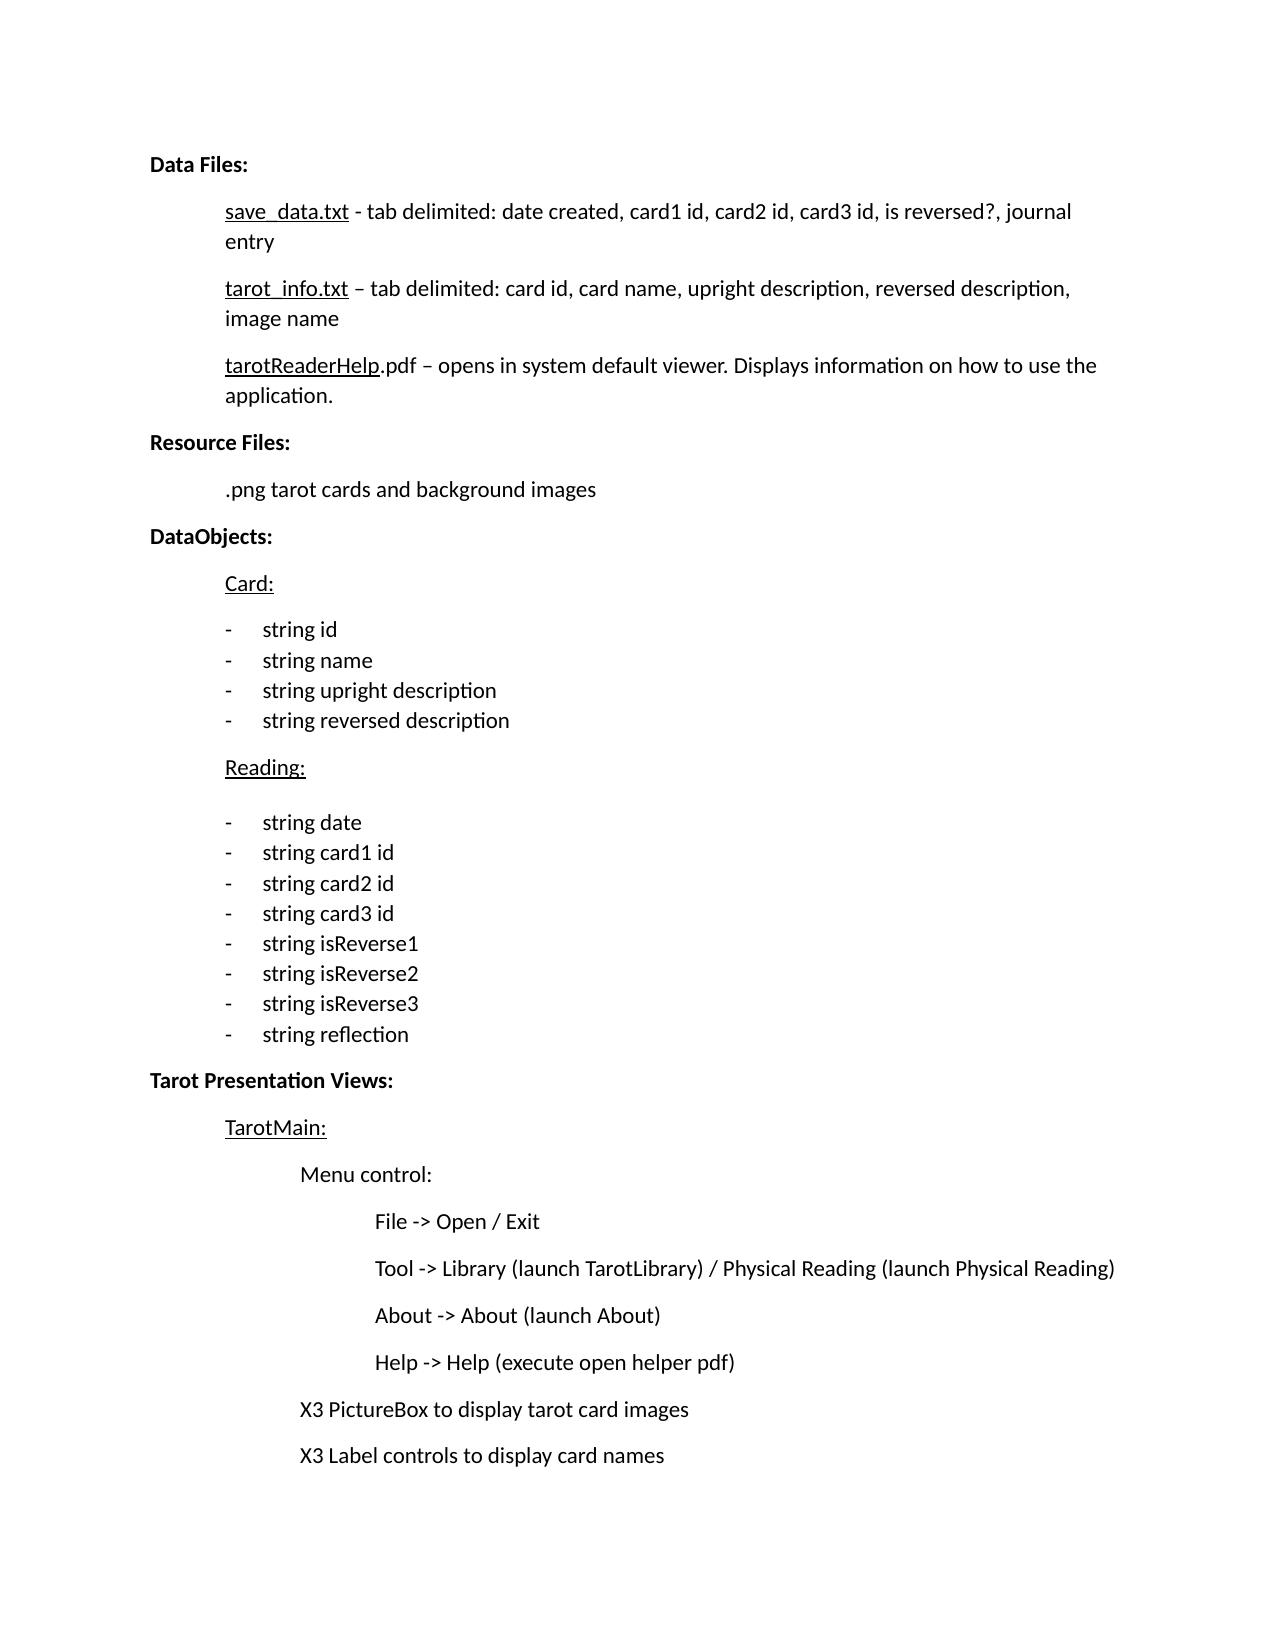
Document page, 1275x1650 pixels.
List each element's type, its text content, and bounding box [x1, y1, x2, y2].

list string reflection [225, 1020, 1125, 1048]
text Card: [150, 569, 1125, 597]
text Resource Files: [150, 428, 1125, 456]
text tarotReaderHelp.pdf – opens in system default viewer. Displays information on how to use the application. [225, 351, 1125, 409]
text X3 Label controls to display card names [150, 1442, 1125, 1470]
text Reading: [225, 753, 1125, 781]
list string card3 id [225, 899, 1125, 927]
text Tarot Presentation Views: [150, 1067, 1125, 1095]
list string date [225, 808, 1125, 836]
text About -> About (launch About) [150, 1301, 1125, 1329]
list string name [225, 646, 1125, 674]
text TarotMain: [150, 1113, 1125, 1142]
text Menu control: [150, 1160, 1125, 1188]
text Help -> Help (execute open helper pdf) [150, 1348, 1125, 1376]
list string card2 id [225, 869, 1125, 897]
text tarot_info.txt – tab delimited: card id, card name, upright description, reversed description, image name [225, 274, 1125, 332]
list string upright description [225, 676, 1125, 704]
list string reversed description [225, 706, 1125, 734]
text Tool -> Library (launch TarotLibrary) / Physical Reading (launch Physical Reading) [150, 1254, 1125, 1282]
list string isReverse1 [225, 929, 1125, 957]
text DataObjects: [150, 522, 1125, 550]
list string id [225, 616, 1125, 644]
text File -> Open / Exit [150, 1207, 1125, 1235]
text X3 PictureBox to display tarot card images [150, 1395, 1125, 1423]
text .png tarot cards and background images [150, 475, 1125, 503]
list string isReverse2 [225, 959, 1125, 987]
text save_data.txt - tab delimited: date created, card1 id, card2 id, card3 id, is reversed?, journal entry [225, 197, 1125, 255]
text Data Files: [150, 150, 1125, 178]
list string isReverse3 [225, 989, 1125, 1018]
list string card1 id [225, 838, 1125, 867]
